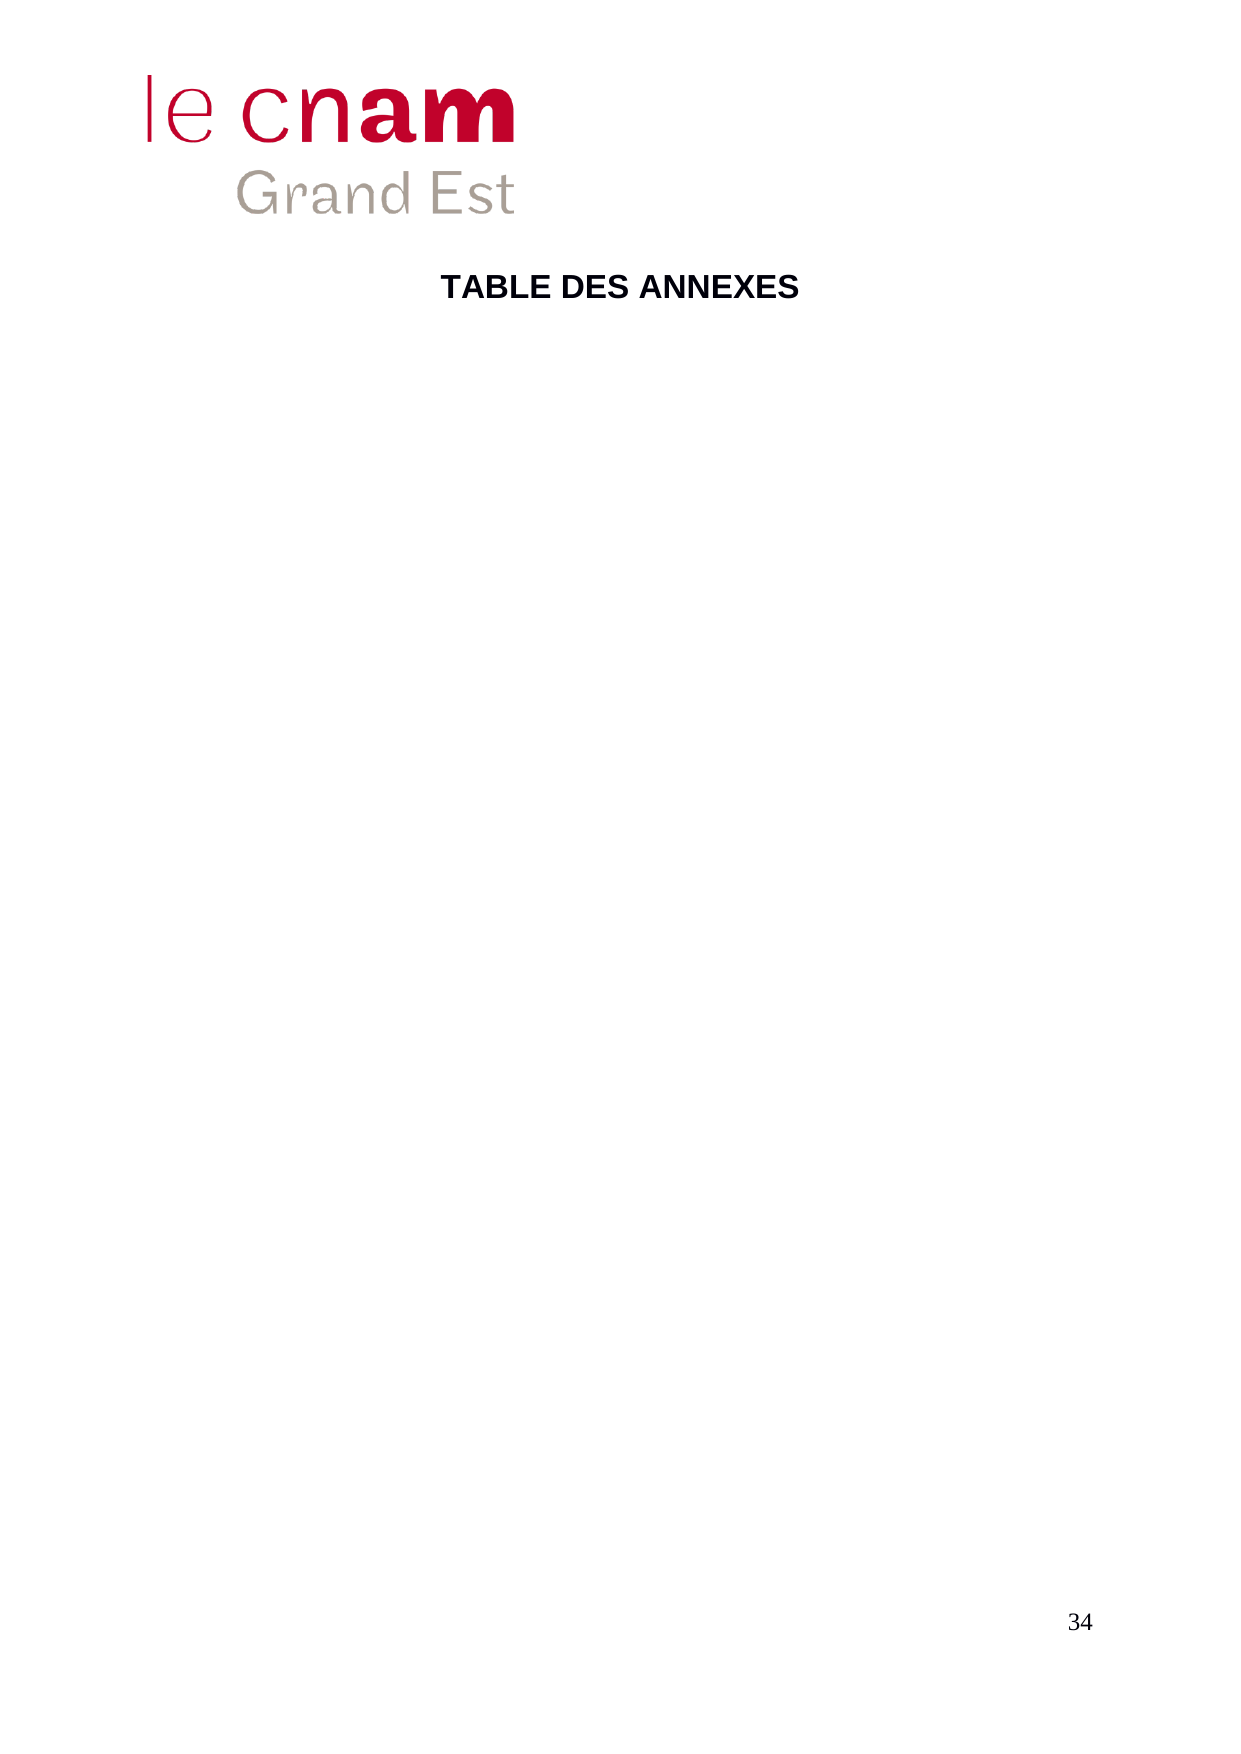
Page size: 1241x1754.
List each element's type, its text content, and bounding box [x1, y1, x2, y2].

title TABLE DES ANNEXES [148, 267, 1092, 305]
picture [147, 75, 514, 214]
